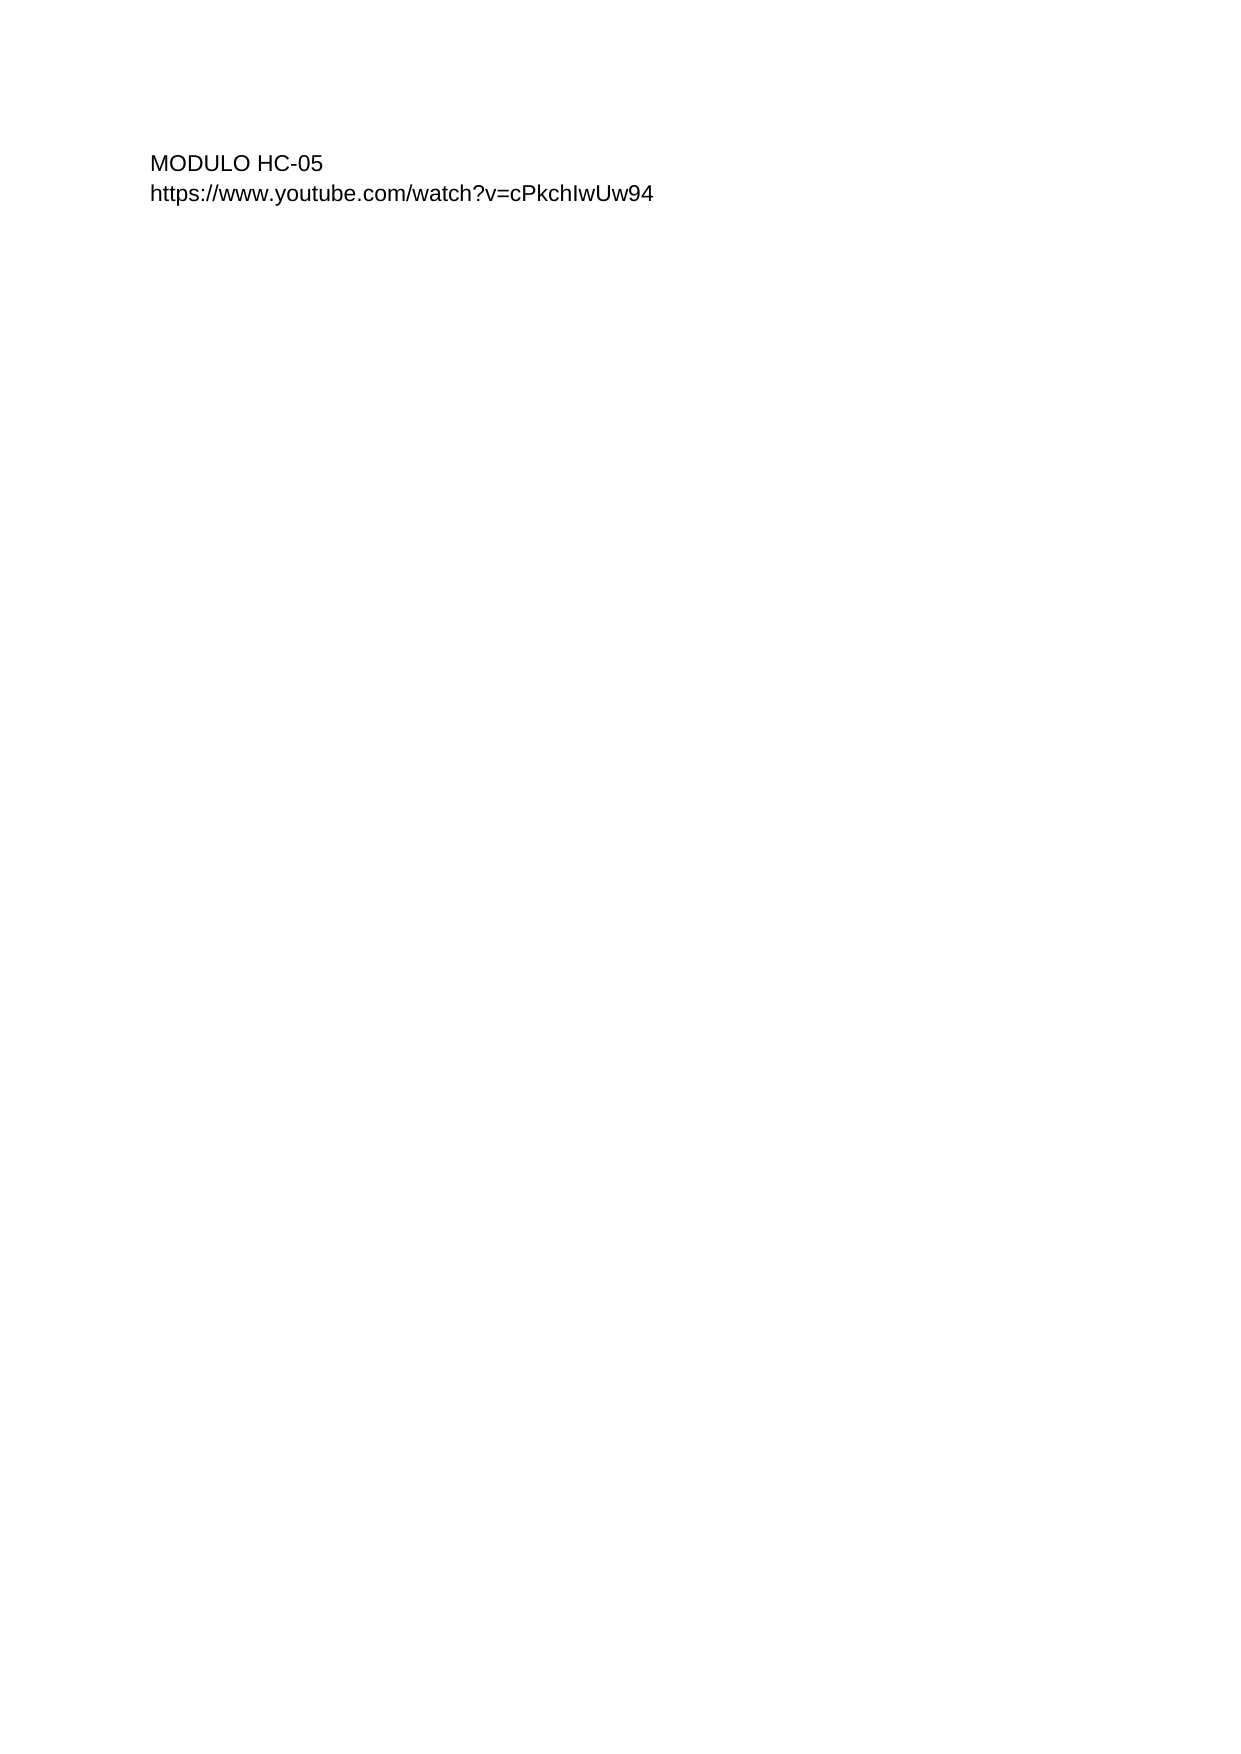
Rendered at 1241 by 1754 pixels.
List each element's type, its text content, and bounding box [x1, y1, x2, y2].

text MODULO HC-05 [150, 150, 1090, 176]
text https://www.youtube.com/watch?v=cPkchIwUw94 [150, 180, 1090, 207]
